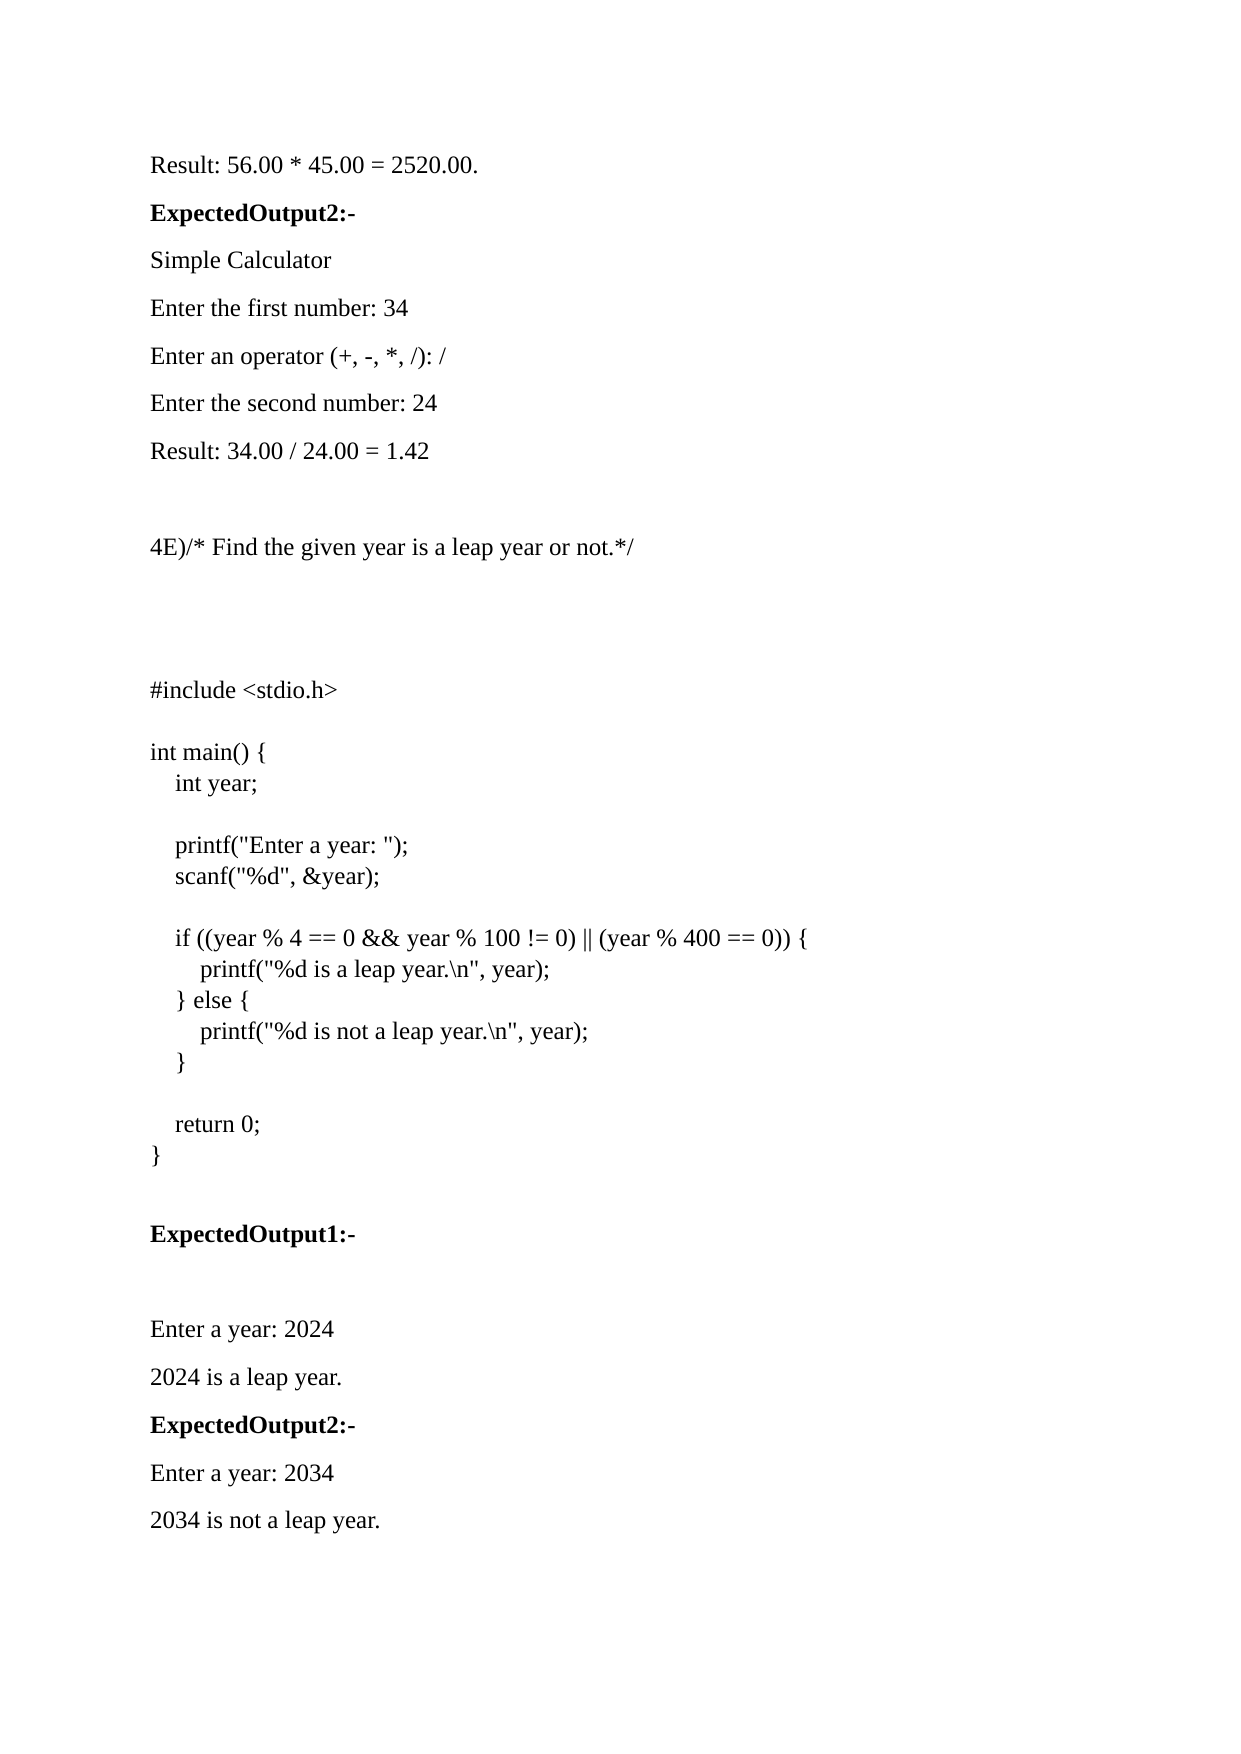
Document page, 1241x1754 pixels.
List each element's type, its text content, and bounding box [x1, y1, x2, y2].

text printf("%d is not a leap year.\n", year); [150, 1016, 1090, 1045]
text if ((year % 4 == 0 && year % 100 != 0) || (year % 400 == 0)) { [150, 923, 1090, 952]
text ExpectedOutput2:- [150, 198, 1090, 226]
text Enter a year: 2024 [150, 1314, 1090, 1343]
text Enter a year: 2034 [150, 1458, 1090, 1486]
text } else { [150, 985, 1090, 1014]
text scanf("%d", &year); [150, 861, 1090, 890]
text Result: 34.00 / 24.00 = 1.42 [150, 436, 1090, 465]
text int main() { [150, 737, 1090, 766]
text } [150, 1140, 1090, 1169]
text printf("%d is a leap year.\n", year); [150, 954, 1090, 983]
text 2034 is not a leap year. [150, 1505, 1090, 1534]
text } [150, 1047, 1090, 1076]
text Enter an operator (+, -, *, /): / [150, 341, 1090, 369]
text Enter the first number: 34 [150, 293, 1090, 322]
text return 0; [150, 1109, 1090, 1138]
text int year; [150, 768, 1090, 797]
text ExpectedOutput2:- [150, 1410, 1090, 1439]
text printf("Enter a year: "); [150, 830, 1090, 859]
text Enter the second number: 24 [150, 388, 1090, 417]
text Result: 56.00 * 45.00 = 2520.00. [150, 150, 1090, 179]
text Simple Calculator [150, 245, 1090, 274]
text 2024 is a leap year. [150, 1362, 1090, 1391]
text #include <stdio.h> [150, 675, 1090, 703]
text ExpectedOutput1:- [150, 1219, 1090, 1248]
text 4E)/* Find the given year is a leap year or not.*/ [150, 532, 1090, 560]
